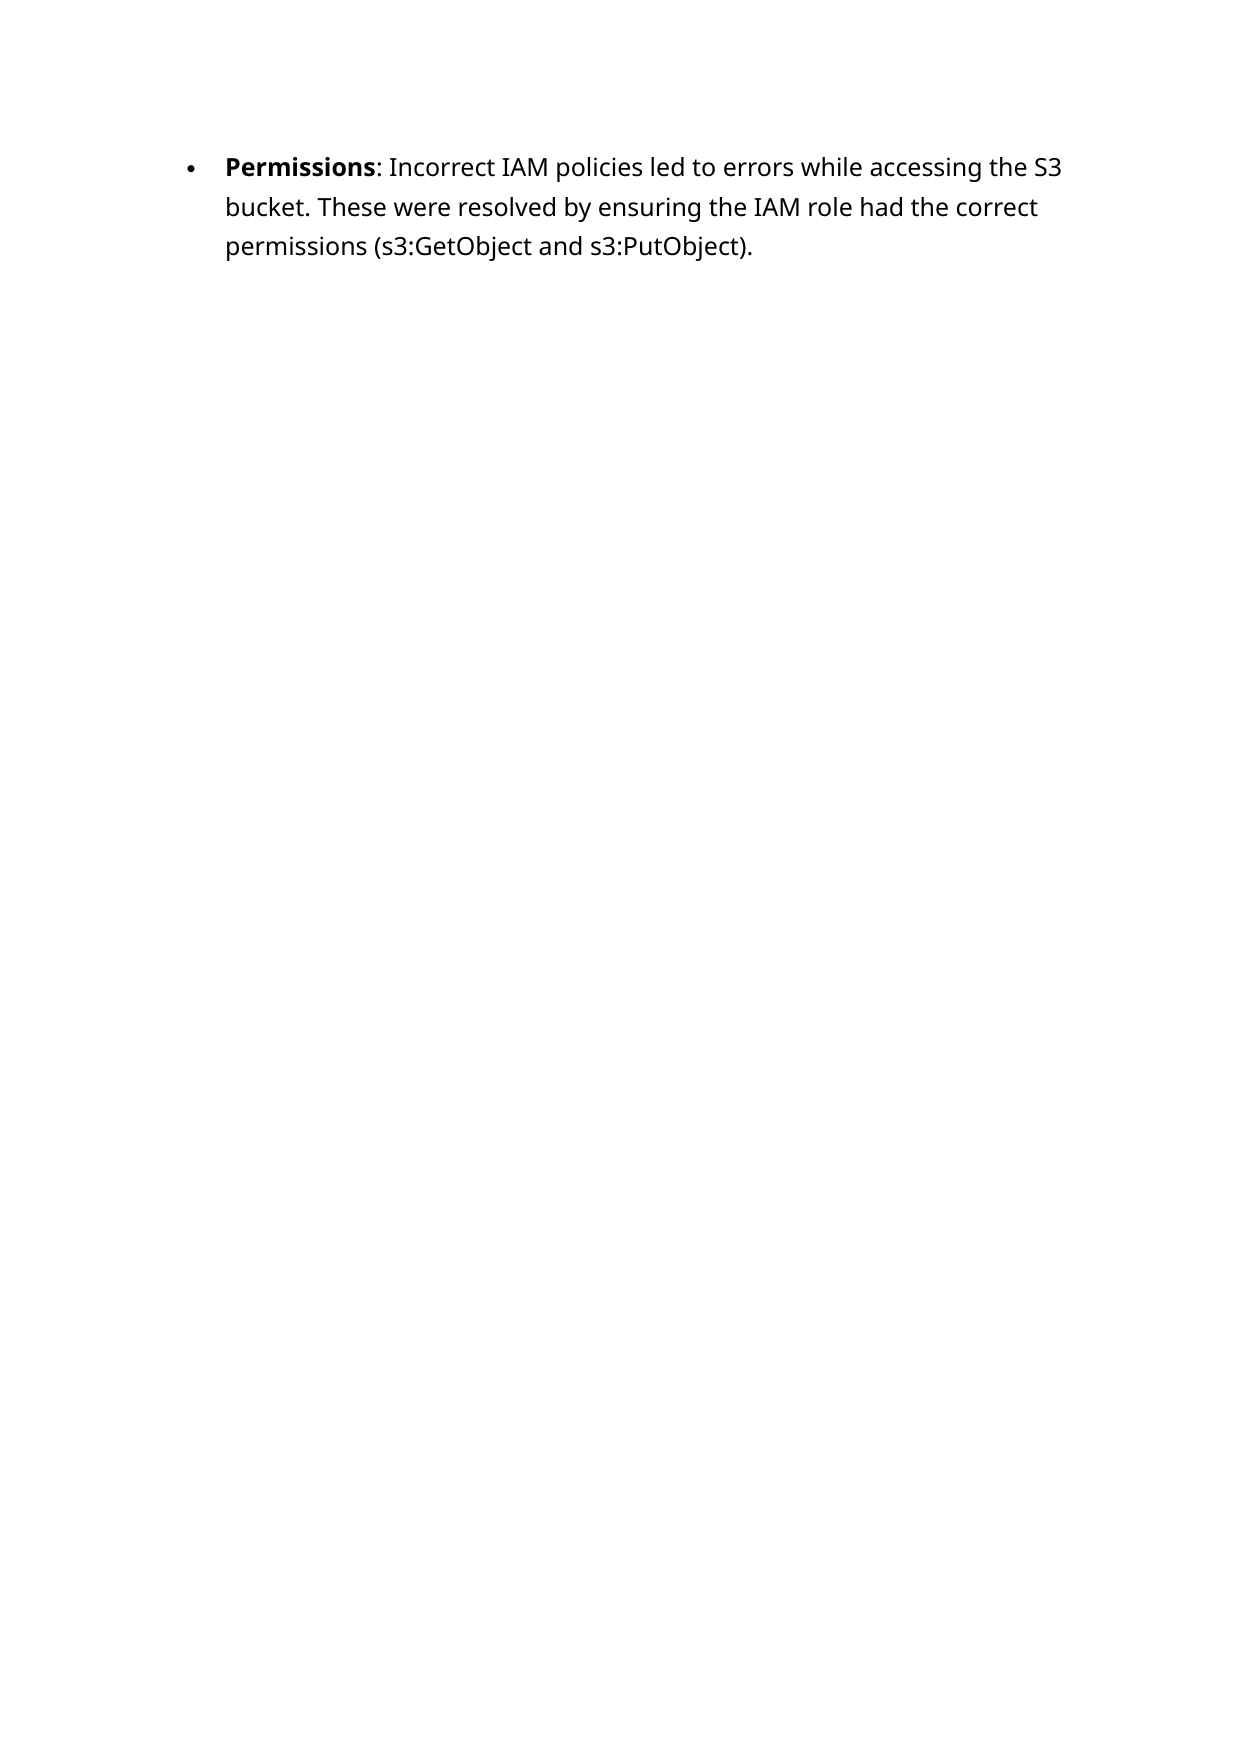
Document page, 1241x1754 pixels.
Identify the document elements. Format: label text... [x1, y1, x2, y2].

list Permissions: Incorrect IAM policies led to errors while accessing the S3 bucket. These were resolved by ensuring the IAM role had the correct permissions (s3:GetObject and s3:PutObject). [187, 150, 1090, 262]
